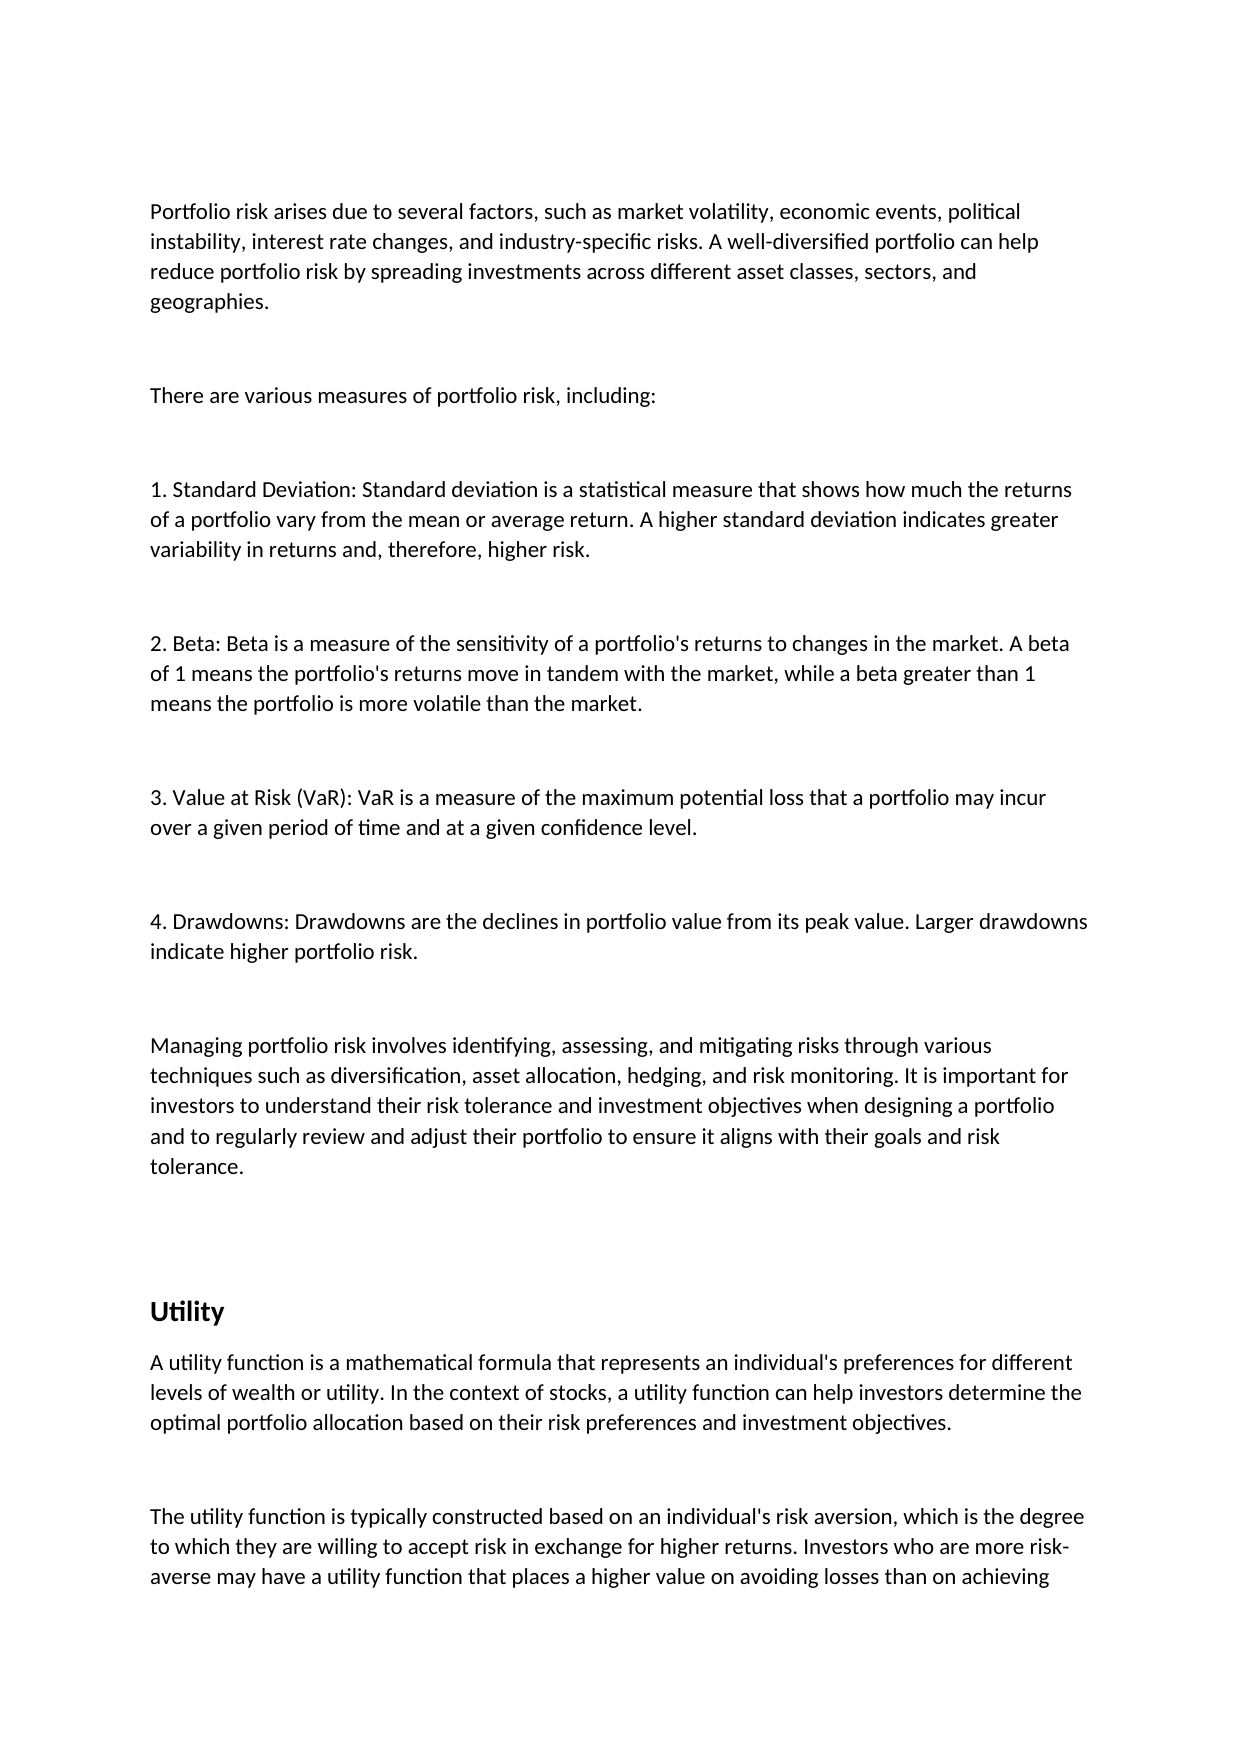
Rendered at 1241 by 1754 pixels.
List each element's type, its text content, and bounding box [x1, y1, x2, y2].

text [150, 1502, 1090, 1590]
text 2. Beta: Beta is a measure of the sensitivity of a portfolio's returns to changes in the market. A beta of 1 means the portfolio's returns move in tandem with the market, while a beta greater than 1 means the portfolio is more volatile than the market. [150, 629, 1090, 718]
text Portfolio risk arises due to several factors, such as market volatility, economic events, political instability, interest rate changes, and industry-specific risks. A well-diversified portfolio can help reduce portfolio risk by spreading investments across different asset classes, sectors, and geographies. [150, 197, 1090, 316]
text 1. Standard Deviation: Standard deviation is a statistical measure that shows how much the returns of a portfolio vary from the mean or average return. A higher standard deviation indicates greater variability in returns and, therefore, higher risk. [150, 475, 1090, 563]
text 3. Value at Risk (VaR): VaR is a measure of the maximum potential loss that a portfolio may incur over a given period of time and at a given confidence level. [150, 783, 1090, 842]
text 4. Drawdowns: Drawdowns are the declines in portfolio value from its peak value. Larger drawdowns indicate higher portfolio risk. [150, 907, 1090, 966]
text Utility [150, 1293, 1090, 1328]
text Managing portfolio risk involves identifying, assessing, and mitigating risks through various techniques such as diversification, asset allocation, hedging, and risk monitoring. It is important for investors to understand their risk tolerance and investment objectives when designing a portfolio and to regularly review and adjust their portfolio to ensure it aligns with their goals and risk tolerance. [150, 1031, 1090, 1180]
text A utility function is a mathematical formula that represents an individual's preferences for different levels of wealth or utility. In the context of stocks, a utility function can help investors determine the optimal portfolio allocation based on their risk preferences and investment objectives. [150, 1348, 1090, 1436]
text There are various measures of portfolio risk, including: [150, 381, 1090, 409]
